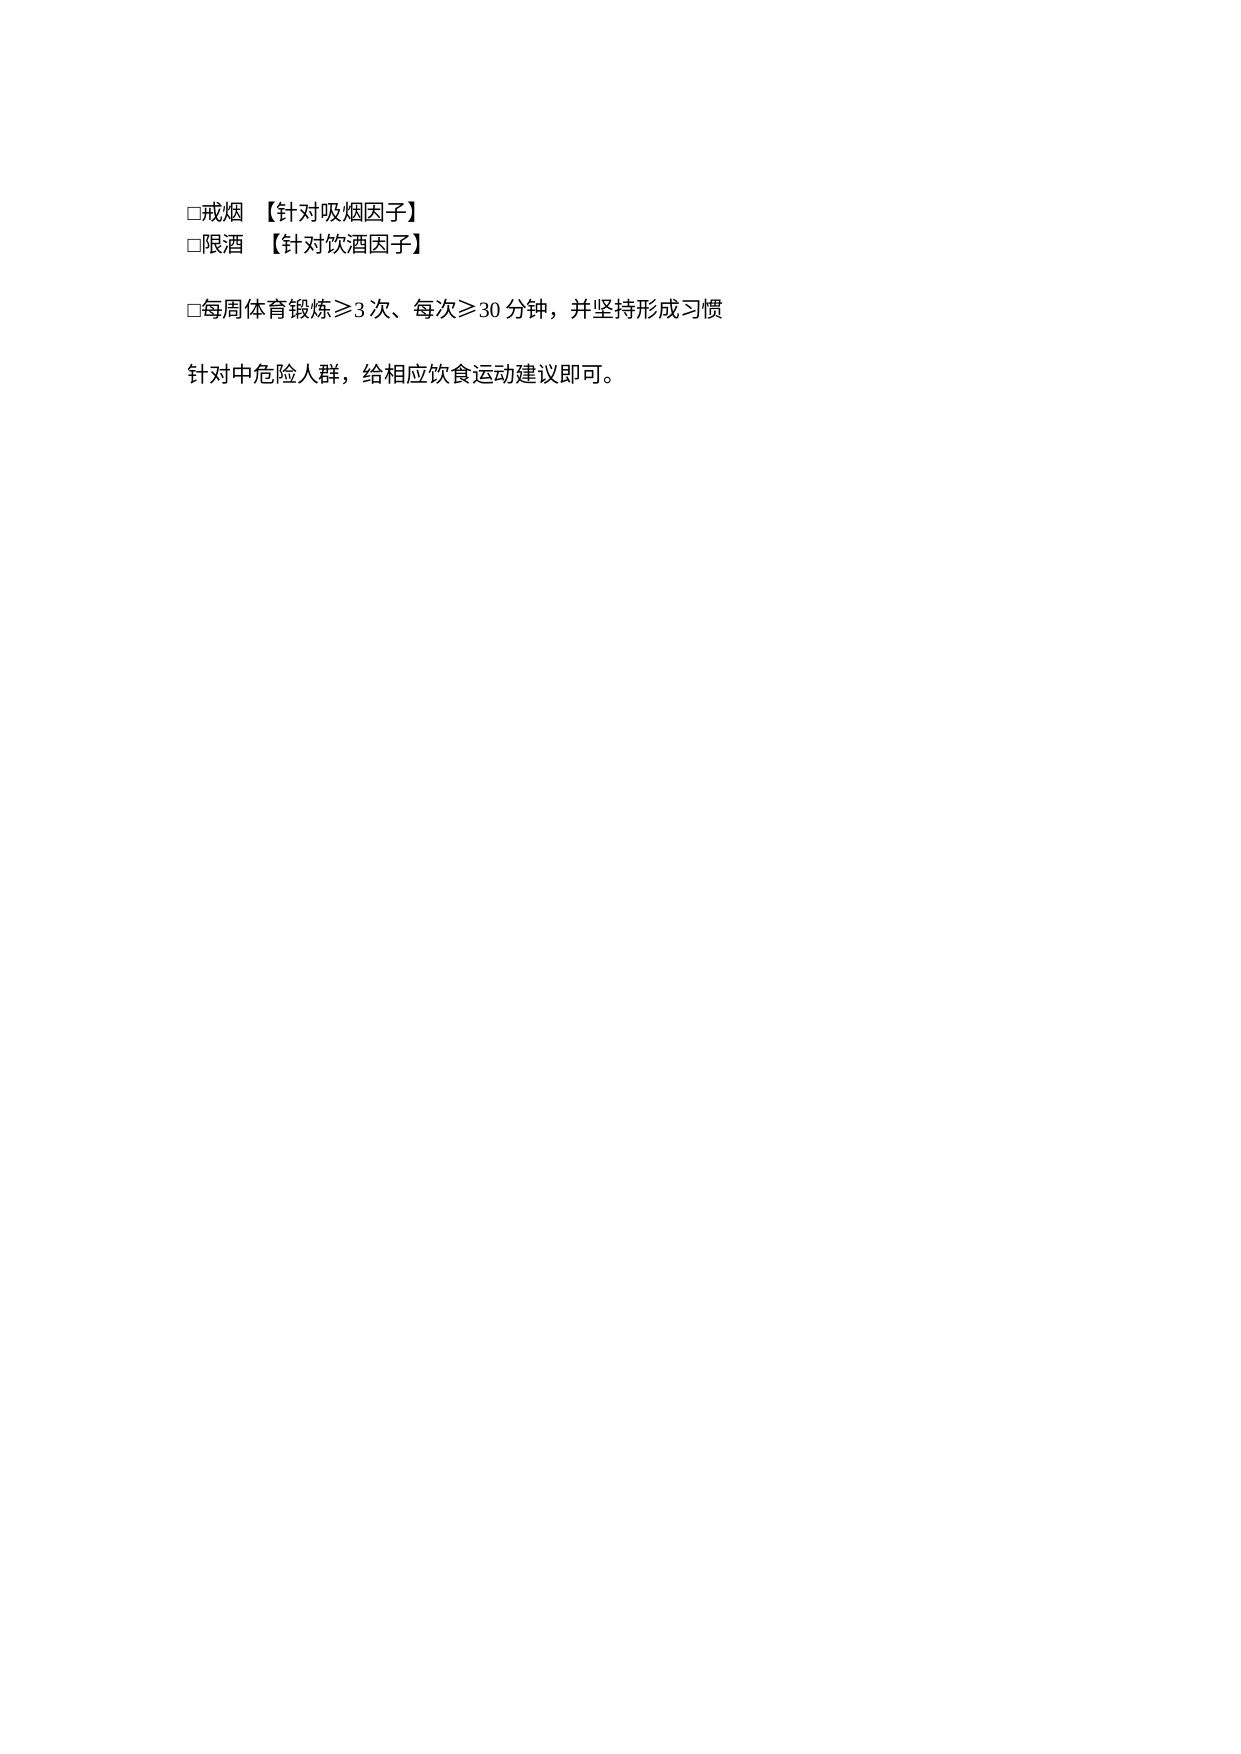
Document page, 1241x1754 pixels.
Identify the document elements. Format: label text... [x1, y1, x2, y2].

text 针对中危险人群，给相应饮食运动建议即可。 [187, 357, 1053, 389]
text □戒烟 【针对吸烟因子】 [187, 194, 1053, 227]
text □限酒 【针对饮酒因子】 [187, 227, 1053, 259]
text □每周体育锻炼≥3次、每次≥30分钟，并坚持形成习惯 [187, 292, 1053, 324]
